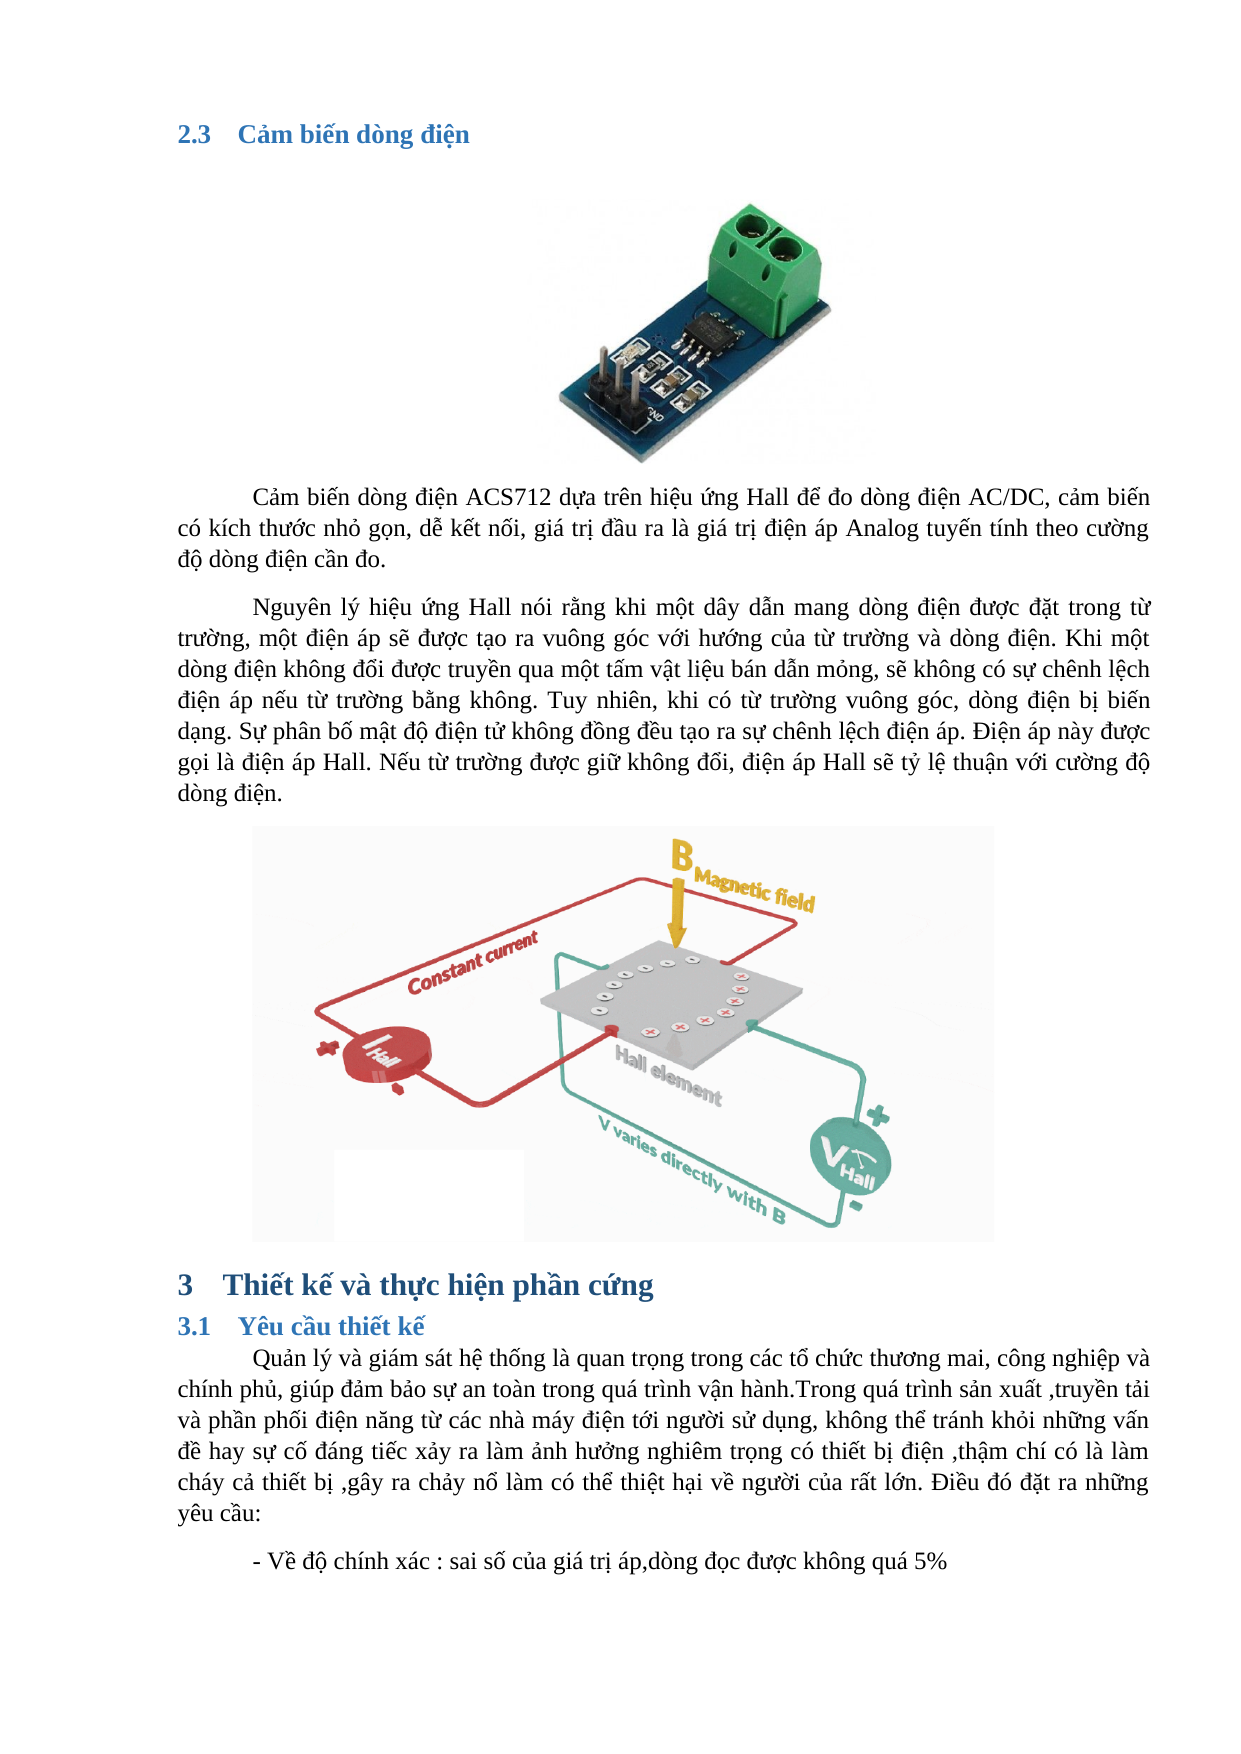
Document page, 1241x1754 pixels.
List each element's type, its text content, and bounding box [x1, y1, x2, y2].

picture [527, 199, 877, 464]
subtitle Thiết kế và thực hiện phần cứng [177, 1267, 1152, 1303]
text - Về độ chính xác : sai số của giá trị áp,dòng đọc được không quá 5% [177, 1546, 1152, 1575]
subtitle Yêu cầu thiết kế [177, 1309, 1152, 1341]
text Nguyên lý hiệu ứng Hall nói rằng khi một dây dẫn mang dòng điện được đặt trong từ trường, một điện áp sẽ được tạo ra vuông góc với hướng của từ trường và dòng điện. Khi một dòng điện không đổi được truyền qua một tấm vật liệu bán dẫn mỏng, sẽ không có sự chênh lệch điện áp nếu từ trường bằng không. Tuy nhiên, khi có từ trường vuông góc, dòng điện bị biến dạng. Sự phân bố mật độ điện tử không đồng đều tạo ra sự chênh lệch điện áp. Điện áp này được gọi là điện áp Hall. Nếu từ trường được giữ không đổi, điện áp Hall sẽ tỷ lệ thuận với cường độ dòng điện. [177, 592, 1152, 807]
subtitle Cảm biến dòng điện [177, 118, 1152, 149]
picture [252, 826, 995, 1242]
text Quản lý và giám sát hệ thống là quan trọng trong các tổ chức thương mai, công nghiệp và chính phủ, giúp đảm bảo sự an toàn trong quá trình vận hành.Trong quá trình sản xuất ,truyền tải và phần phối điện năng từ các nhà máy điện tới người sử dụng, không thể tránh khỏi những vấn đề hay sự cố đáng tiếc xảy ra làm ảnh hưởng nghiêm trọng có thiết bị điện ,thậm chí có là làm cháy cả thiết bị ,gây ra chảy nổ làm có thể thiệt hại về người của rất lớn. Điều đó đặt ra những yêu cầu: [177, 1343, 1152, 1527]
text Cảm biến dòng điện ACS712 dựa trên hiệu ứng Hall để đo dòng điện AC/DC, cảm biến có kích thước nhỏ gọn, dễ kết nối, giá trị đầu ra là giá trị điện áp Analog tuyến tính theo cường độ dòng điện cần đo. [177, 482, 1152, 573]
